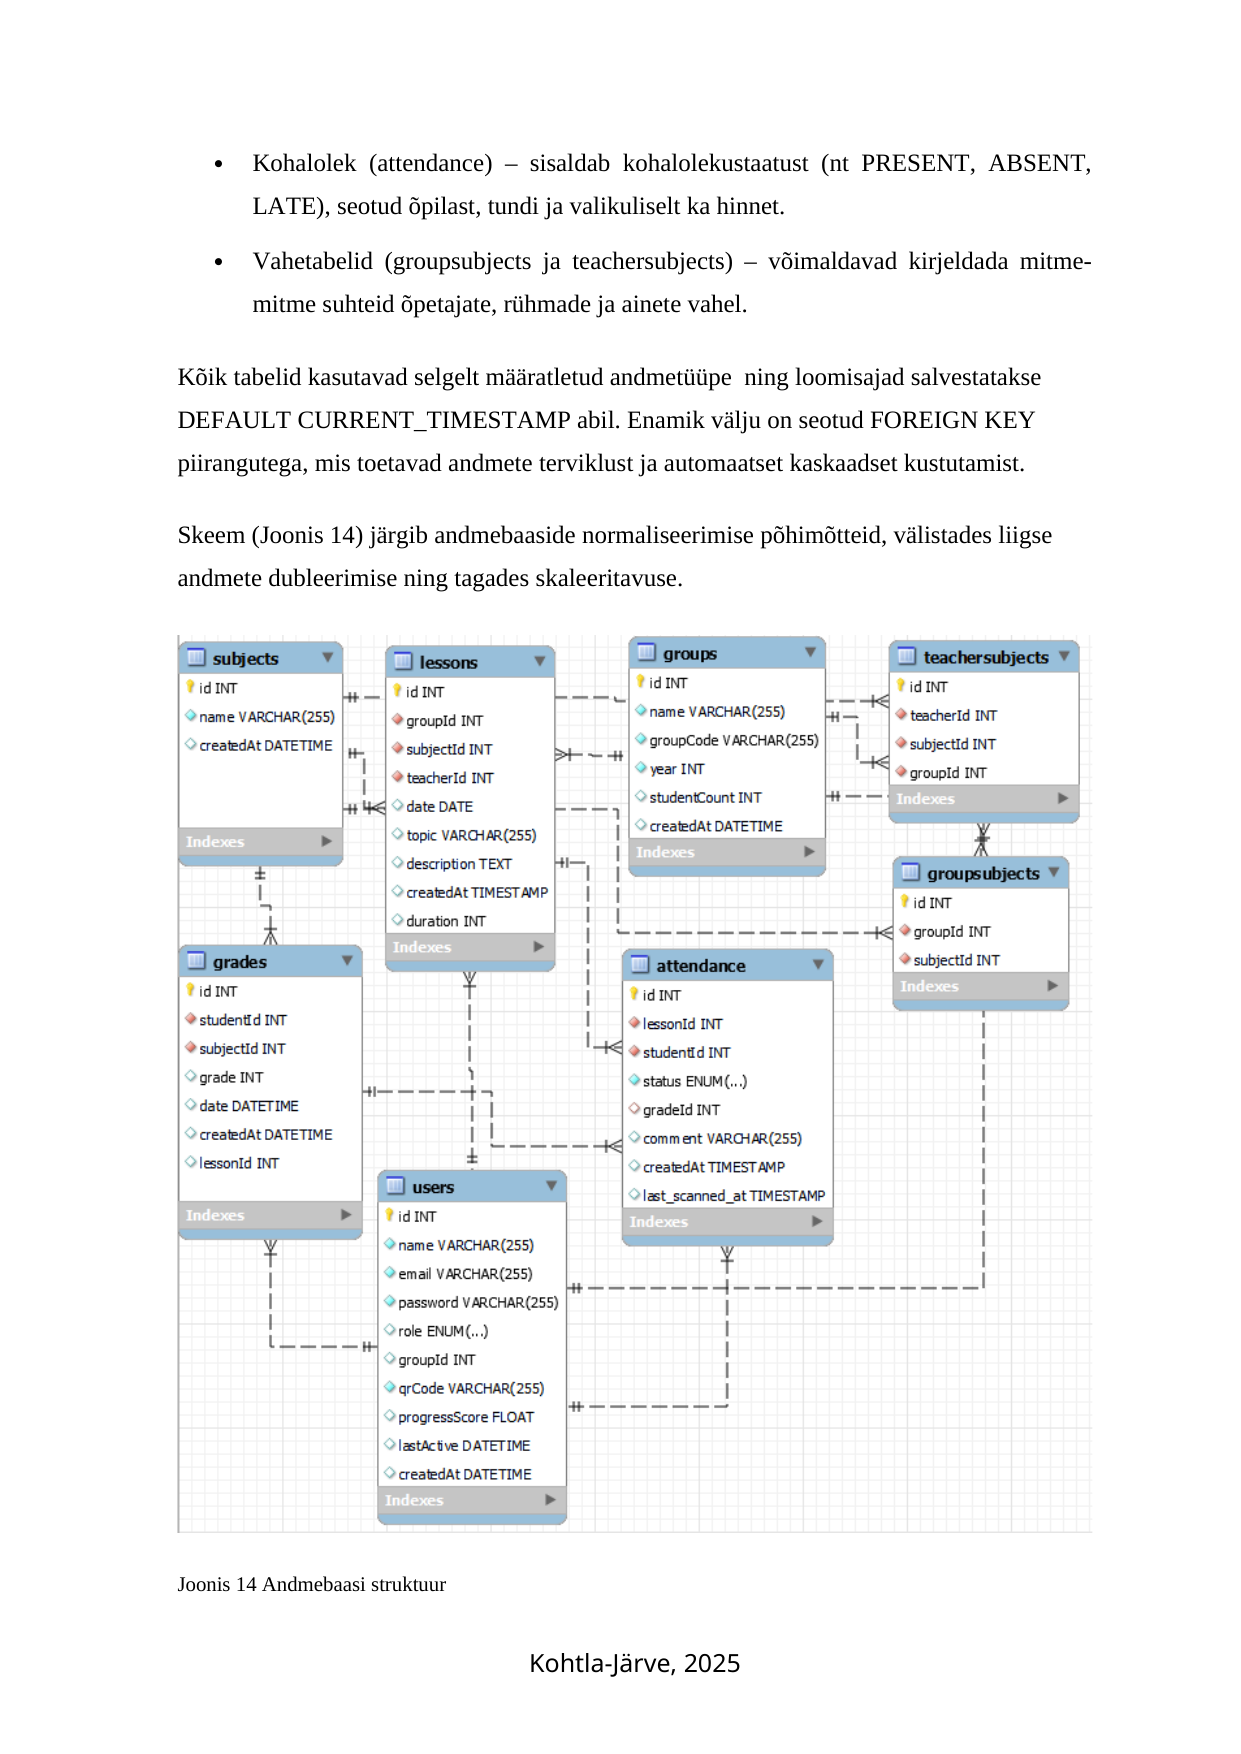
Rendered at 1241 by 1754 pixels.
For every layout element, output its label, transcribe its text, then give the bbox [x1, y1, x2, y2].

text Kõik tabelid kasutavad selgelt määratletud andmetüüpe ning loomisajad salvestatakse DEFAULT CURRENT_TIMESTAMP abil. Enamik välju on seotud FOREIGN KEY piirangutega, mis toetavad andmete terviklust ja automaatset kaskaadset kustutamist. [177, 362, 1092, 477]
picture [177, 635, 1093, 1533]
text Skeem (Joonis 14) järgib andmebaaside normaliseerimise põhimõtteid, välistades liigse andmete dubleerimise ning tagades skaleeritavuse. [177, 520, 1092, 592]
list Vahetabelid (groupsubjects ja teachersubjects) – võimaldavad kirjeldada mitme-mitme suhteid õpetajate, rühmade ja ainete vahel. [215, 246, 1092, 318]
list Kohalolek (attendance) – sisaldab kohalolekustaatust (nt PRESENT, ABSENT, LATE), seotud õpilast, tundi ja valikuliselt ka hinnet. [215, 148, 1092, 219]
text Joonis 14 Andmebaasi struktuur [177, 1572, 1092, 1596]
